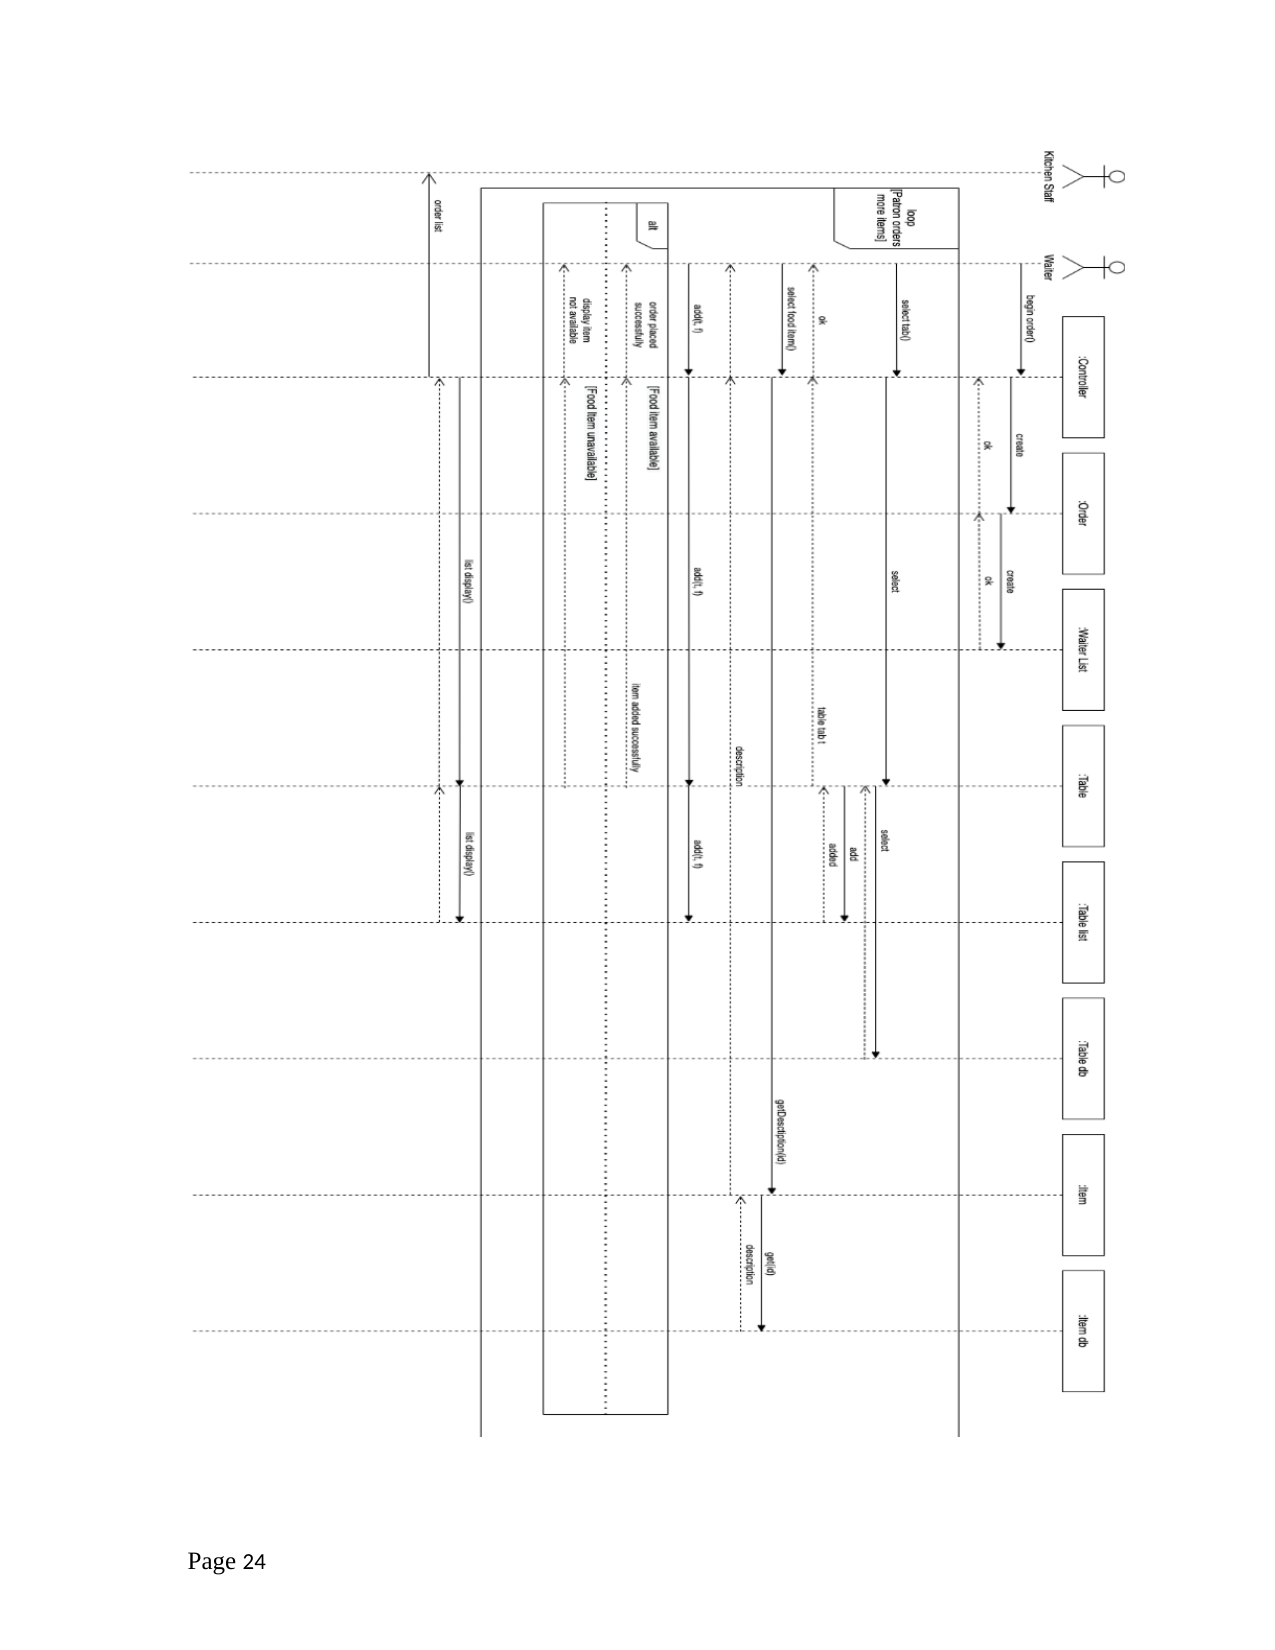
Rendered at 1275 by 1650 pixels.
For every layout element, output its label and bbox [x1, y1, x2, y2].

picture [189, 152, 1125, 1436]
